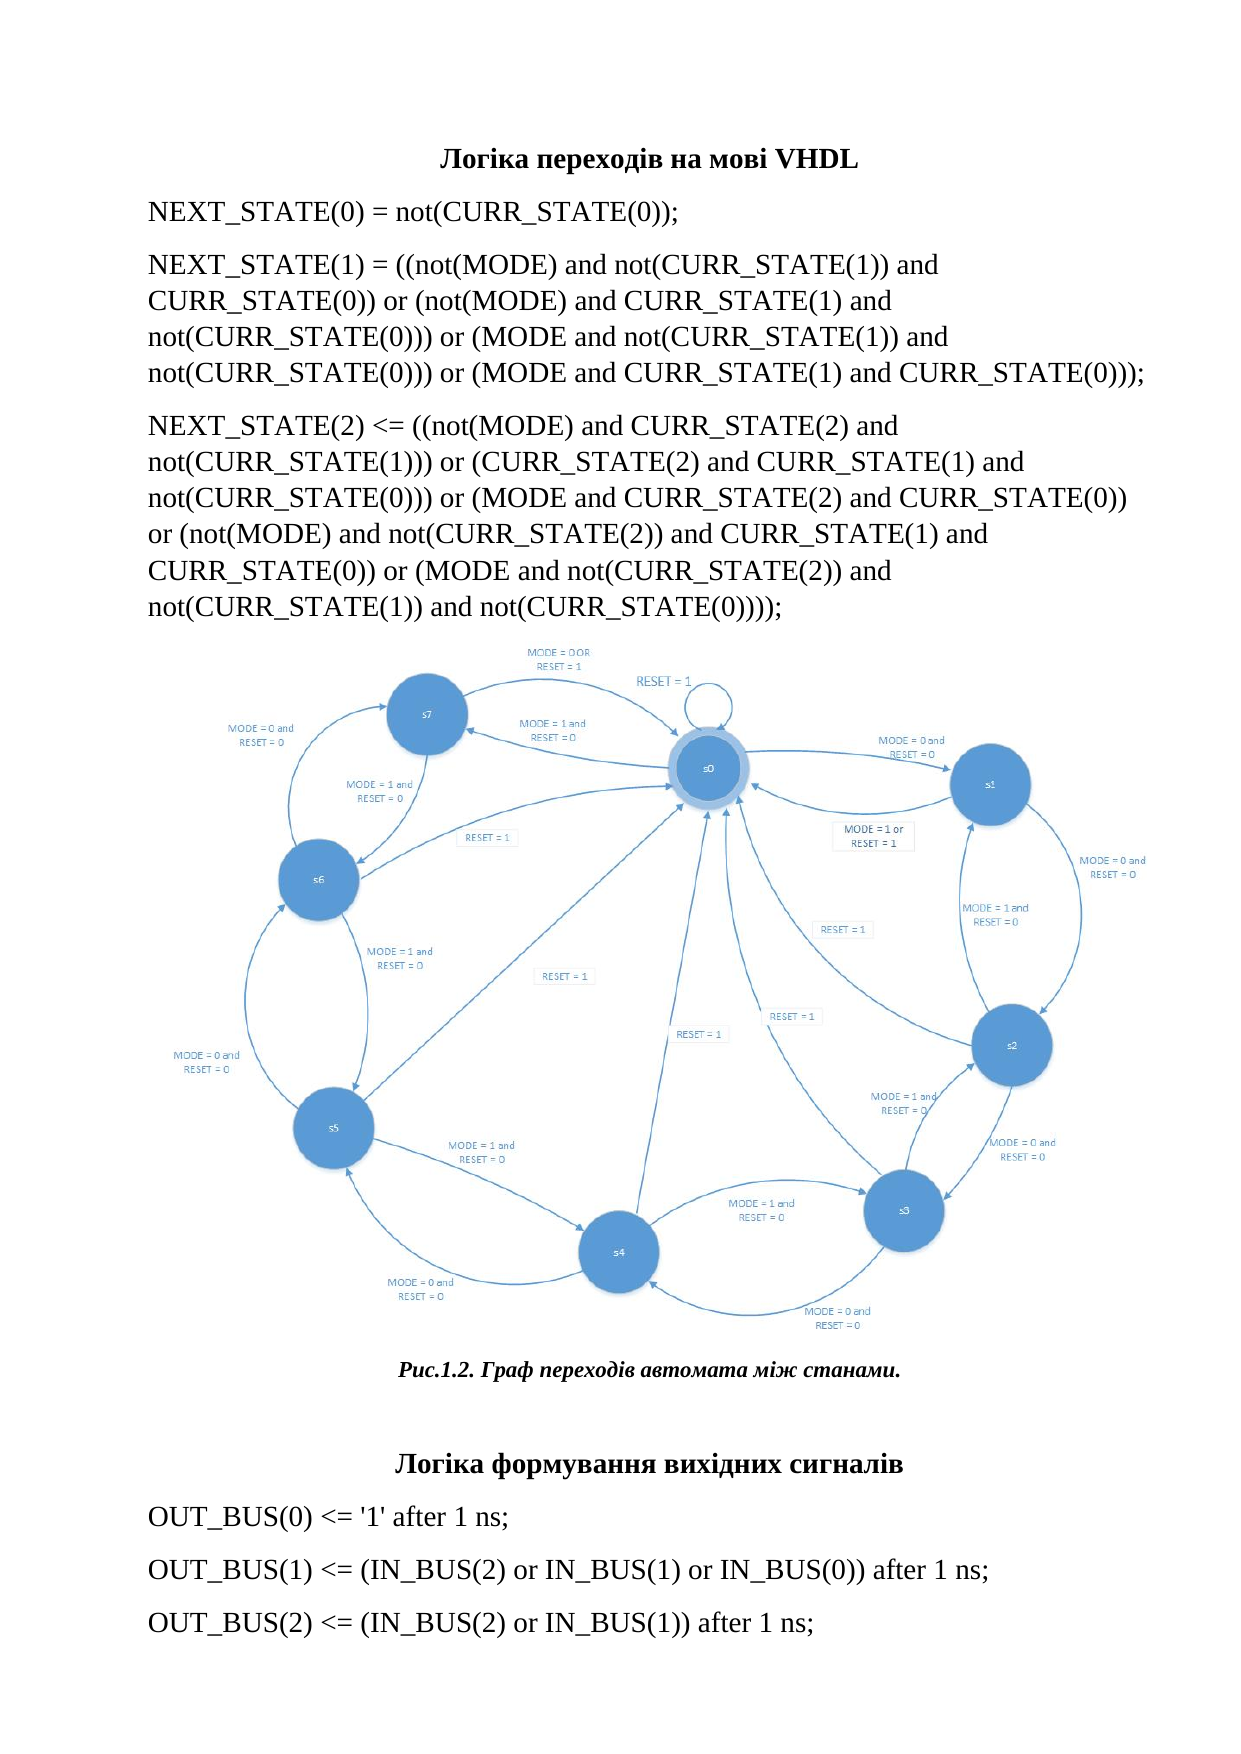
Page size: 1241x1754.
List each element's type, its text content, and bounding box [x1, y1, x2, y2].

text Рис.1.2. Граф переходів автомата між станами. [148, 1356, 1152, 1383]
text NEXT_STATE(0) = not(CURR_STATE(0)); [148, 194, 1152, 228]
text OUT_BUS(2) <= (IN_BUS(2) or IN_BUS(1)) after 1 ns; [148, 1605, 1152, 1638]
text Логіка переходів на мові VHDL [148, 141, 1152, 175]
text NEXT_STATE(2) <= ((not(MODE) and CURR_STATE(2) and not(CURR_STATE(1))) or (CURR_STATE(2) and CURR_STATE(1) and not(CURR_STATE(0))) or (MODE and CURR_STATE(2) and CURR_STATE(0)) or (not(MODE) and not(CURR_STATE(2)) and CURR_STATE(1) and CURR_STATE(0)) or (MODE and not(CURR_STATE(2)) and not(CURR_STATE(1)) and not(CURR_STATE(0)))); [148, 408, 1152, 622]
text Логіка формування вихідних сигналів [148, 1446, 1152, 1480]
text NEXT_STATE(1) = ((not(MODE) and not(CURR_STATE(1)) and CURR_STATE(0)) or (not(MODE) and CURR_STATE(1) and not(CURR_STATE(0))) or (MODE and not(CURR_STATE(1)) and not(CURR_STATE(0))) or (MODE and CURR_STATE(1) and CURR_STATE(0))); [148, 247, 1152, 389]
text OUT_BUS(0) <= '1' after 1 ns; [148, 1499, 1152, 1533]
text OUT_BUS(1) <= (IN_BUS(2) or IN_BUS(1) or IN_BUS(0)) after 1 ns; [148, 1552, 1152, 1586]
